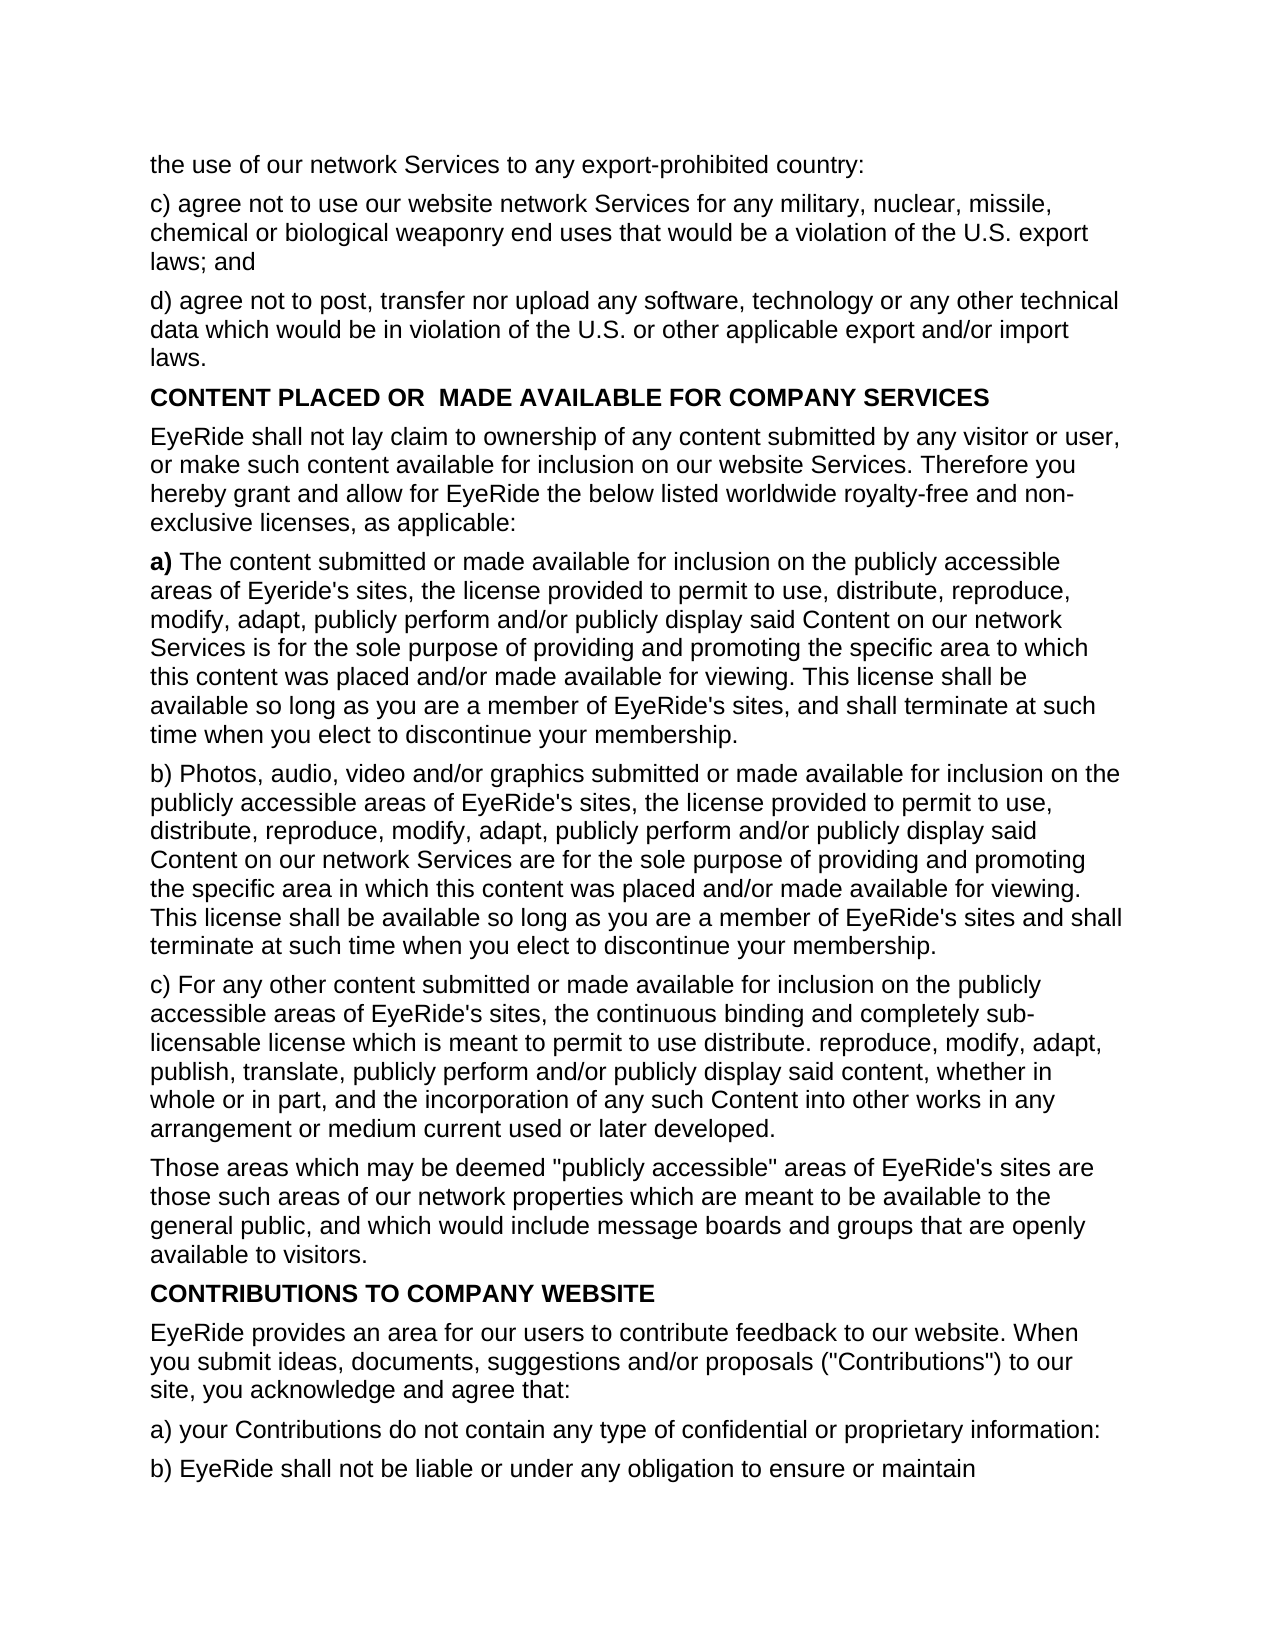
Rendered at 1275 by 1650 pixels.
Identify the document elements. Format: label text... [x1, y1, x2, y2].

text Those areas which may be deemed "publicly accessible" areas of EyeRide's sites are those such areas of our network properties which are meant to be available to the general public, and which would include message boards and groups that are openly available to visitors. [150, 1153, 1125, 1268]
text d) agree not to post, transfer nor upload any software, technology or any other technical data which would be in violation of the U.S. or other applicable export and/or import laws. [150, 286, 1125, 372]
text b) Photos, audio, video and/or graphics submitted or made available for inclusion on the publicly accessible areas of EyeRide's sites, the license provided to permit to use, distribute, reproduce, modify, adapt, publicly perform and/or publicly display said Content on our network Services are for the sole purpose of providing and promoting the specific area in which this content was placed and/or made available for viewing. This license shall be available so long as you are a member of EyeRide's sites and shall terminate at such time when you elect to discontinue your membership. [150, 759, 1125, 960]
text c) agree not to use our website network Services for any military, nuclear, missile, chemical or biological weaponry end uses that would be a violation of the U.S. export laws; and [150, 189, 1125, 275]
text EyeRide provides an area for our users to contribute feedback to our website. When you submit ideas, documents, suggestions and/or proposals ("Contributions") to our site, you acknowledge and agree that: [150, 1318, 1125, 1404]
text EyeRide shall not lay claim to ownership of any content submitted by any visitor or user, or make such content available for inclusion on our website Services. Therefore you hereby grant and allow for EyeRide the below listed worldwide royalty-free and non-exclusive licenses, as applicable: [150, 422, 1125, 537]
text a) The content submitted or made available for inclusion on the publicly accessible areas of Eyeride's sites, the license provided to permit to use, distribute, reproduce, modify, adapt, publicly perform and/or publicly display said Content on our network Services is for the sole purpose of providing and promoting the specific area to which this content was placed and/or made available for viewing. This license shall be available so long as you are a member of EyeRide's sites, and shall terminate at such time when you elect to discontinue your membership. [150, 547, 1125, 748]
text c) For any other content submitted or made available for inclusion on the publicly accessible areas of EyeRide's sites, the continuous binding and completely sub-licensable license which is meant to permit to use distribute. reproduce, modify, adapt, publish, translate, publicly perform and/or publicly display said content, whether in whole or in part, and the incorporation of any such Content into other works in any arrangement or medium current used or later developed. [150, 970, 1125, 1143]
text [150, 150, 1125, 179]
text a) your Contributions do not contain any type of confidential or proprietary information: [150, 1414, 1125, 1443]
text CONTENT PLACED OR MADE AVAILABLE FOR COMPANY SERVICES [150, 382, 1125, 411]
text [150, 1454, 1125, 1482]
text CONTRIBUTIONS TO COMPANY WEBSITE [150, 1279, 1125, 1307]
